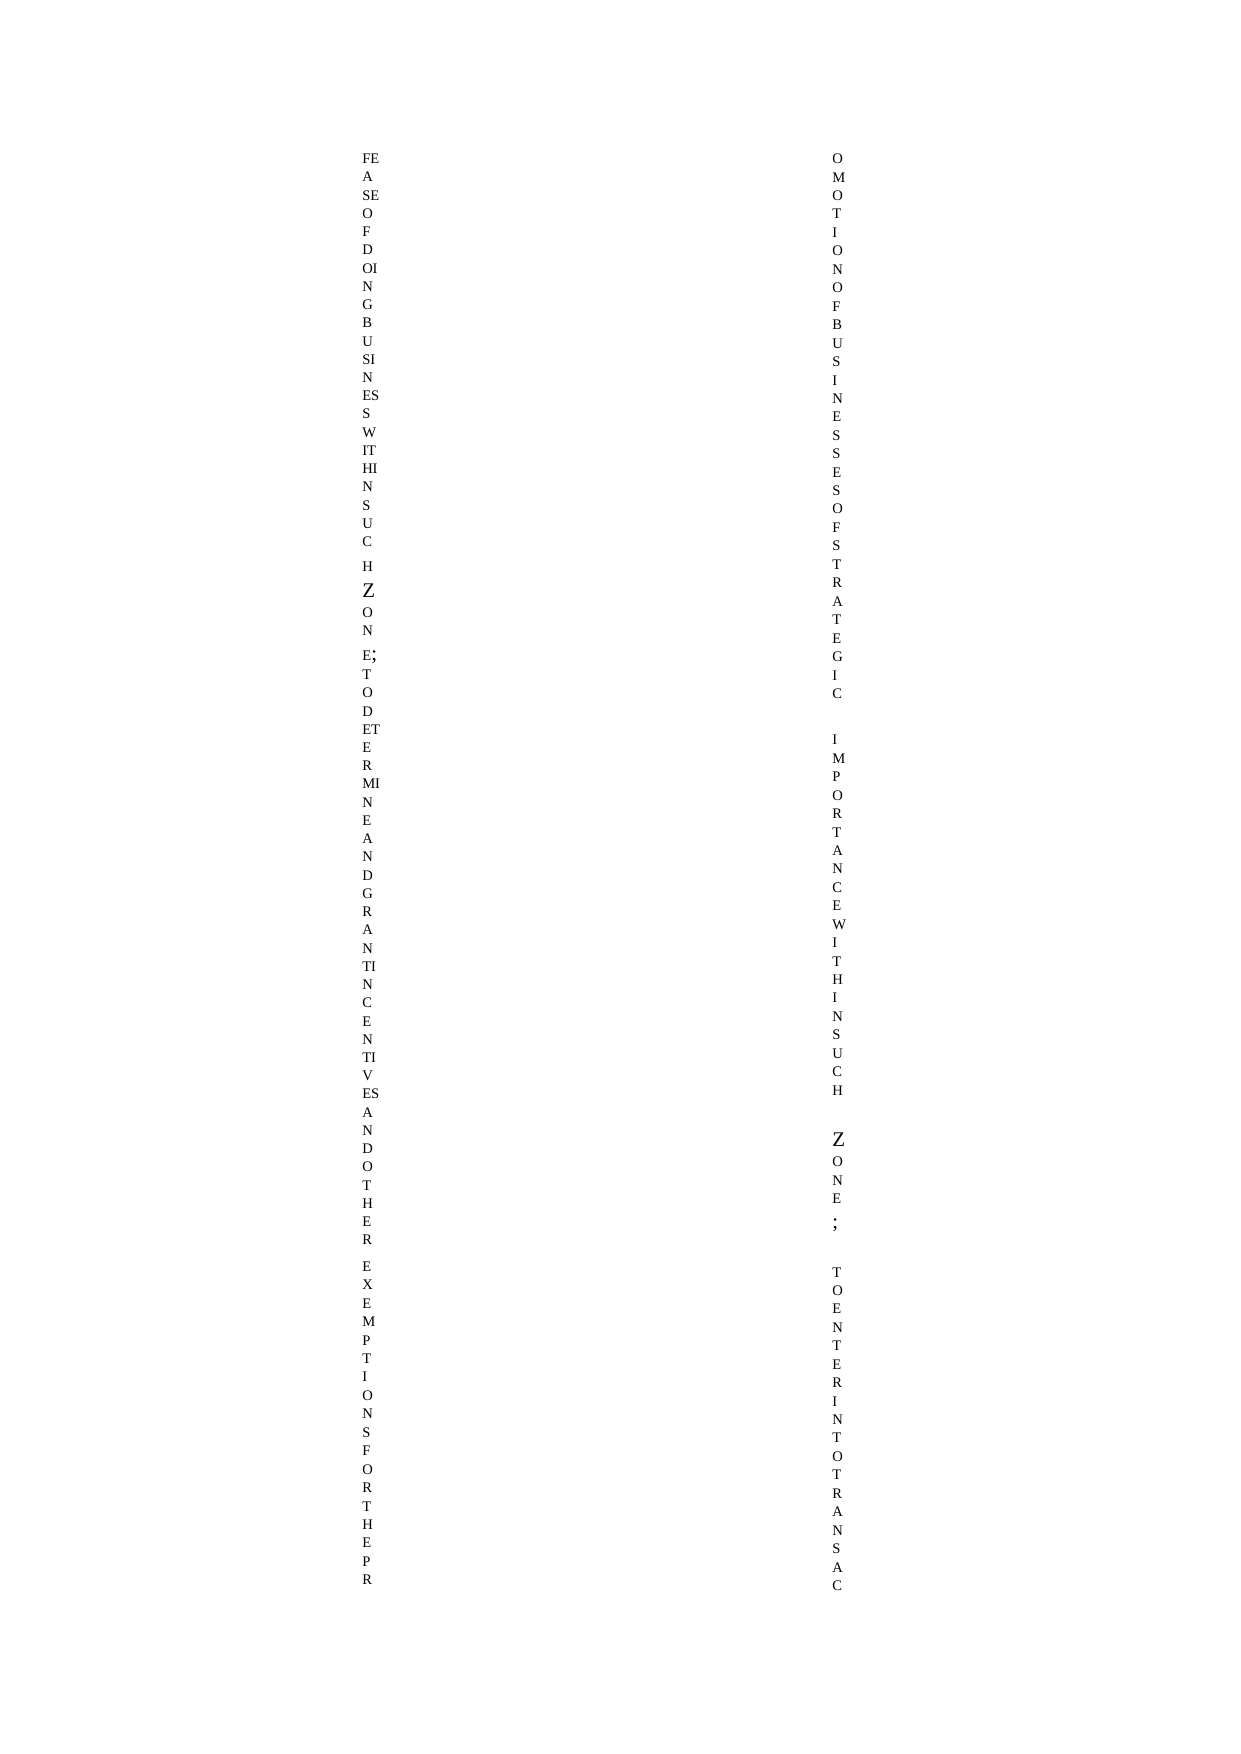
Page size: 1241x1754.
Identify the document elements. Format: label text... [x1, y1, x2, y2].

text FACILITATORFORTHEPROMOTIONOFEASEOFDOINGBUSINESSWITHIN SUCH ZONE; TODETERMINEANDGRANTINCENTIVESANDOTHER [362, 150, 380, 1248]
